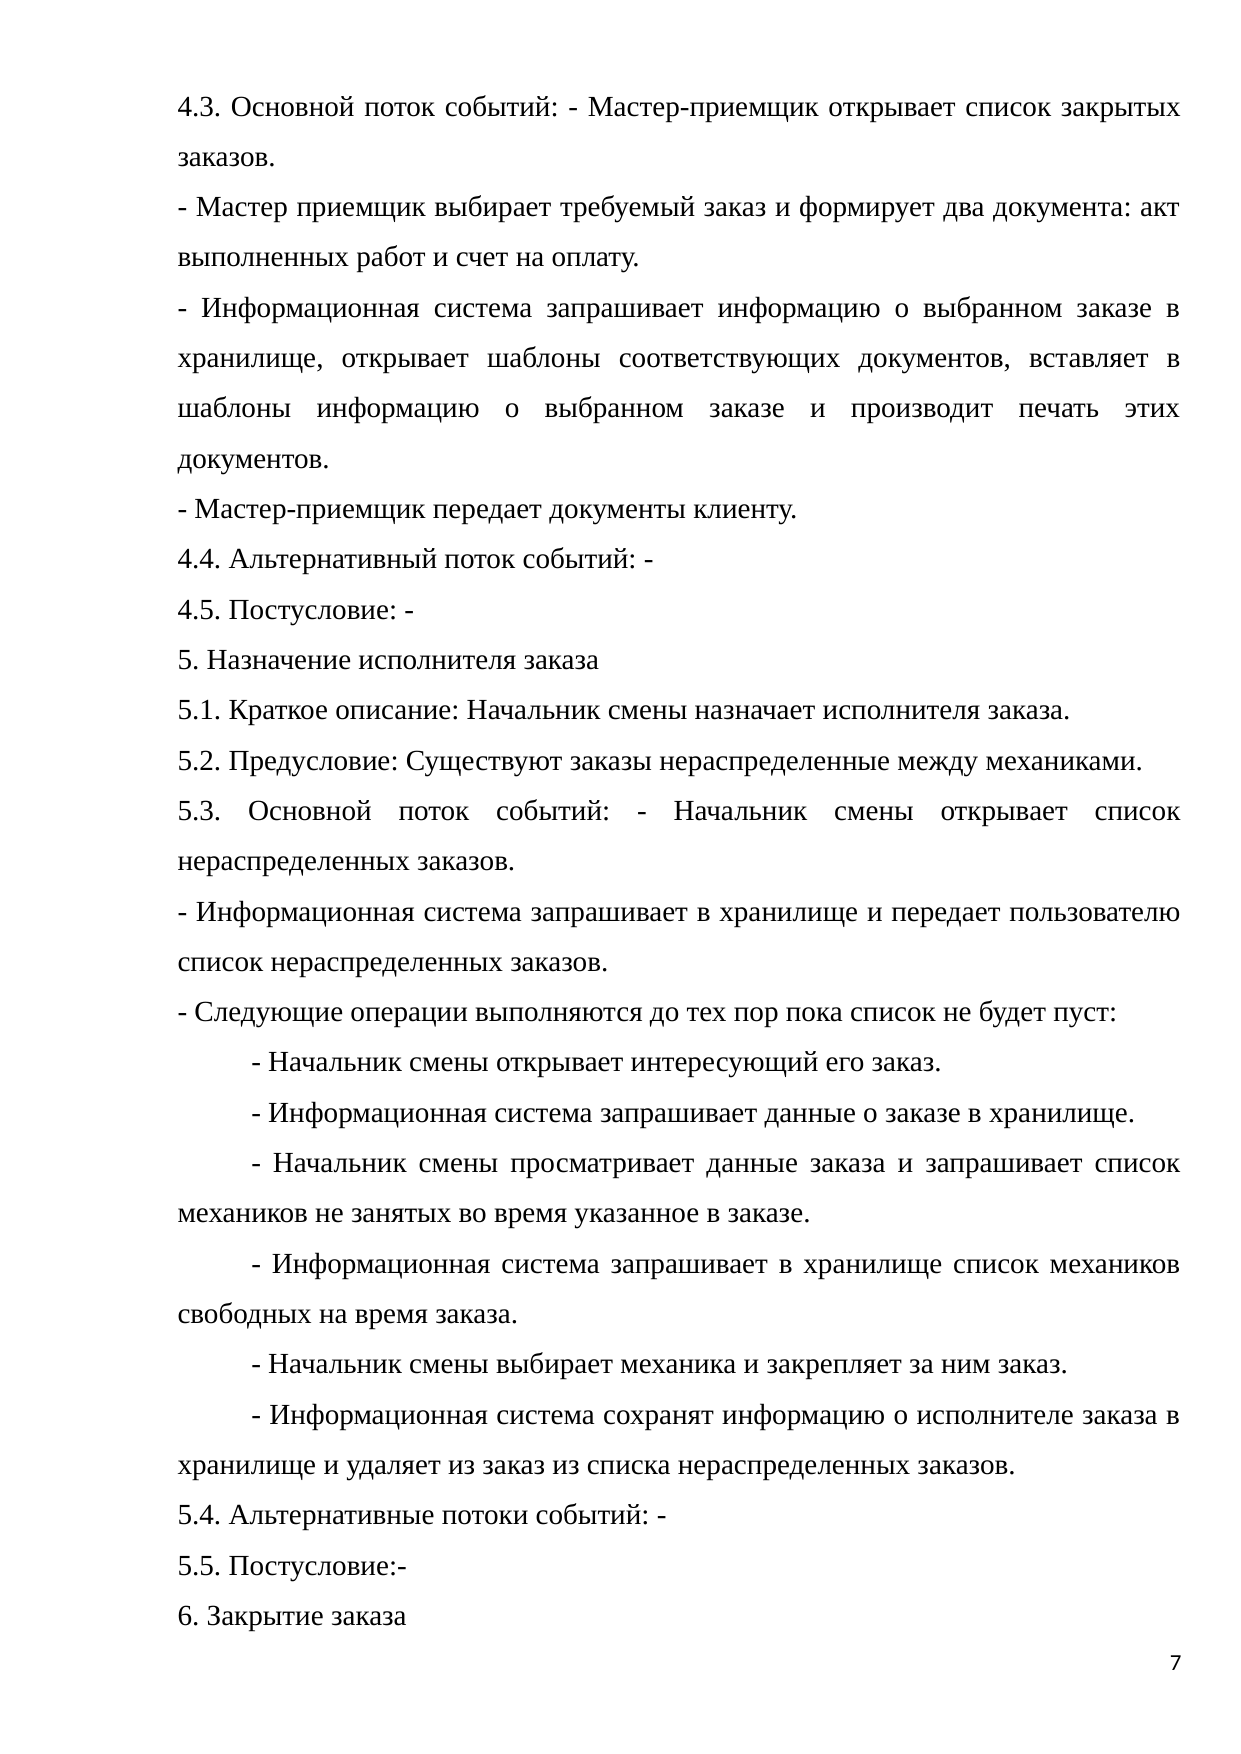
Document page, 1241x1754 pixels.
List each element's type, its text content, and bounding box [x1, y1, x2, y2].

text - Мастер-приемщик передает документы клиенту. [177, 491, 1181, 525]
text - Информационная система запрашивает данные о заказе в хранилище. [177, 1095, 1181, 1128]
text 5.1. Краткое описание: Начальник смены назначает исполнителя заказа. [177, 692, 1181, 726]
text - Начальник смены открывает интересующий его заказ. [177, 1044, 1181, 1078]
text 5.5. Постусловие:- [177, 1548, 1181, 1581]
text - Мастер приемщик выбирает требуемый заказ и формирует два документа: акт выполненных работ и счет на оплату. [177, 189, 1181, 273]
text - Начальник смены выбирает механика и закрепляет за ним заказ. [177, 1346, 1181, 1380]
text 5.4. Альтернативные потоки событий: - [177, 1497, 1181, 1531]
text 4.3. Основной поток событий: - Мастер-приемщик открывает список закрытых заказов. [177, 89, 1181, 172]
text 5. Назначение исполнителя заказа [177, 642, 1181, 676]
text 6. Закрытие заказа [177, 1598, 1181, 1632]
text - Информационная система запрашивает в хранилище и передает пользователю список нераспределенных заказов. [177, 894, 1181, 977]
text 5.3. Основной поток событий: - Начальник смены открывает список нераспределенных заказов. [177, 793, 1181, 877]
text - Информационная система запрашивает в хранилище список механиков свободных на время заказа. [177, 1246, 1181, 1330]
text 4.5. Постусловие: - [177, 592, 1181, 625]
text - Информационная система сохранят информацию о исполнителе заказа в хранилище и удаляет из заказ из списка нераспределенных заказов. [177, 1397, 1181, 1481]
text 4.4. Альтернативный поток событий: - [177, 541, 1181, 575]
text - Следующие операции выполняются до тех пор пока список не будет пуст: [177, 994, 1181, 1028]
text 5.2. Предусловие: Существуют заказы нераспределенные между механиками. [177, 743, 1181, 776]
text - Начальник смены просматривает данные заказа и запрашивает список механиков не занятых во время указанное в заказе. [177, 1145, 1181, 1229]
